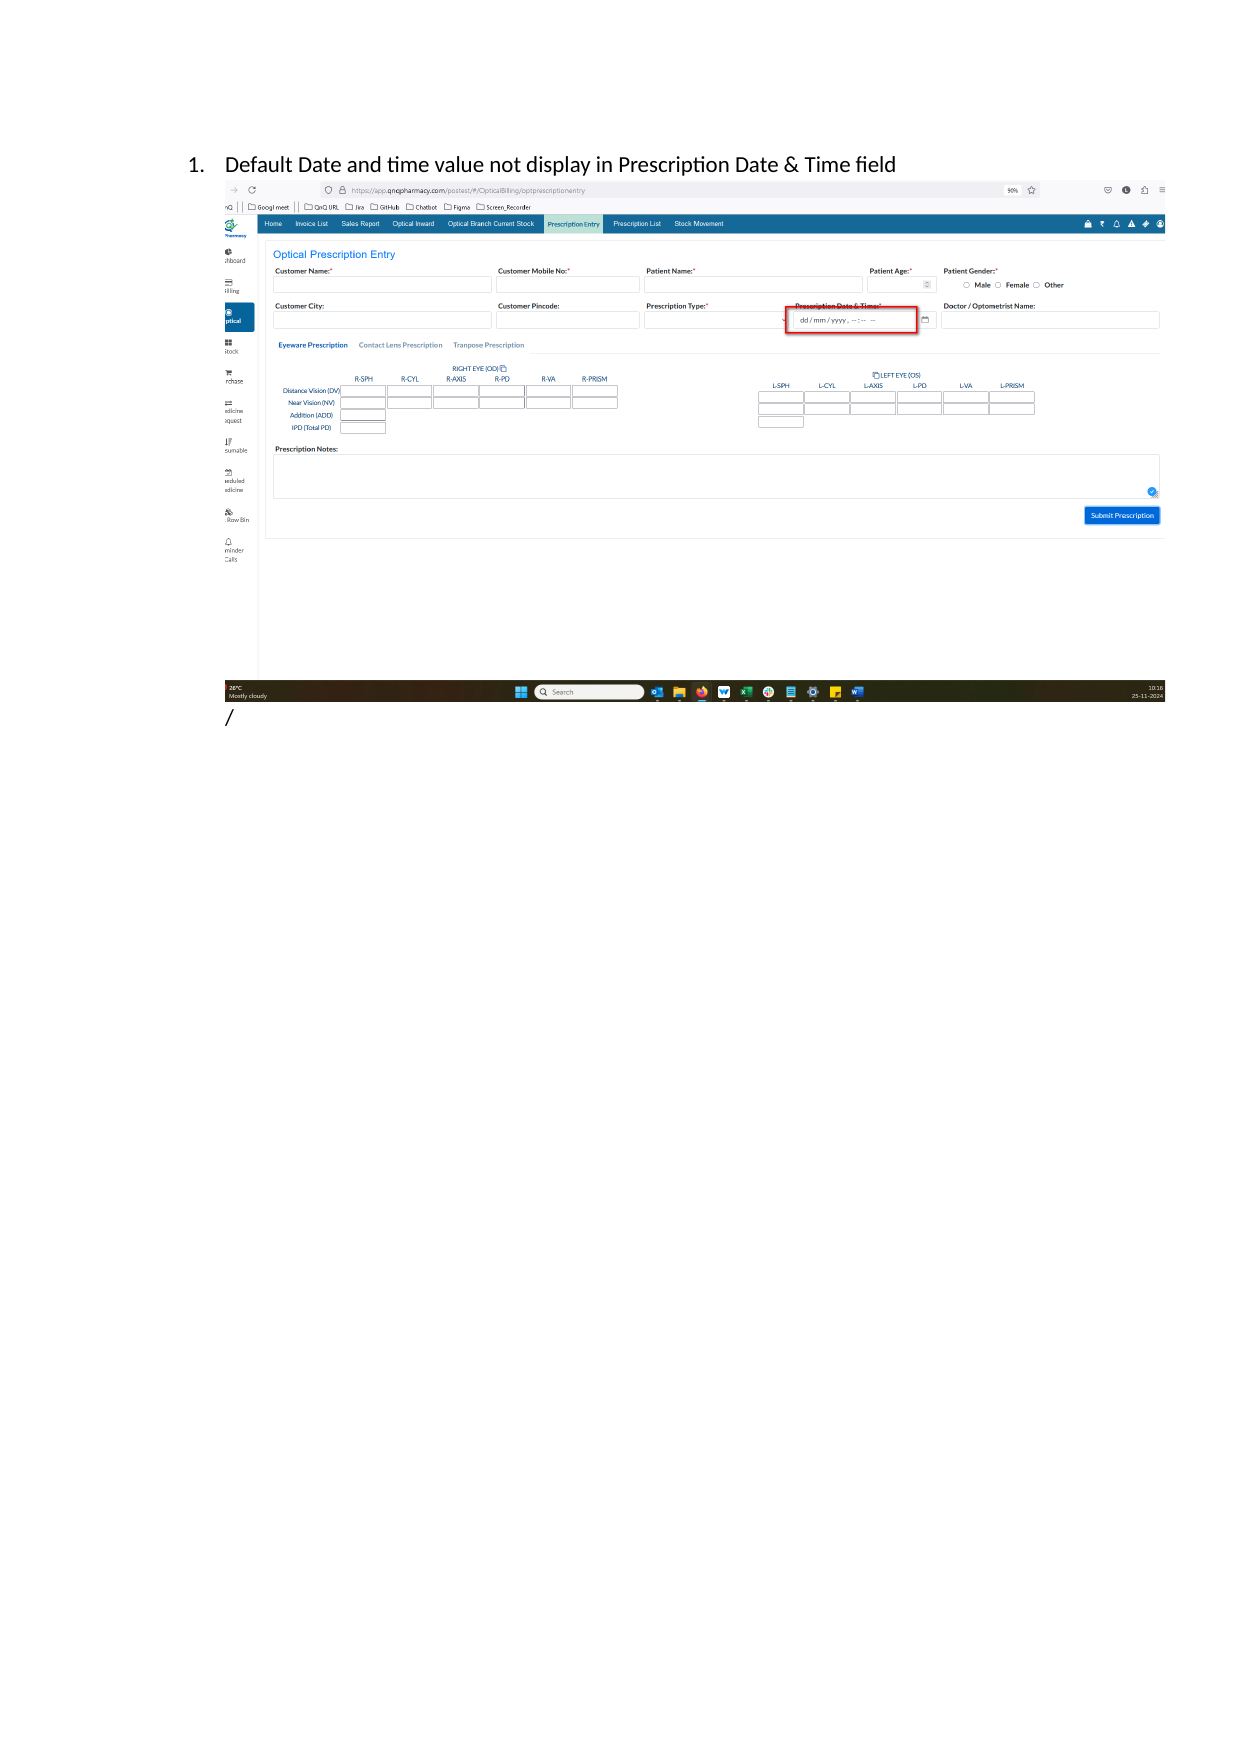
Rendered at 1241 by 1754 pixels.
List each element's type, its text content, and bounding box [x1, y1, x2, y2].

picture [225, 180, 1166, 702]
